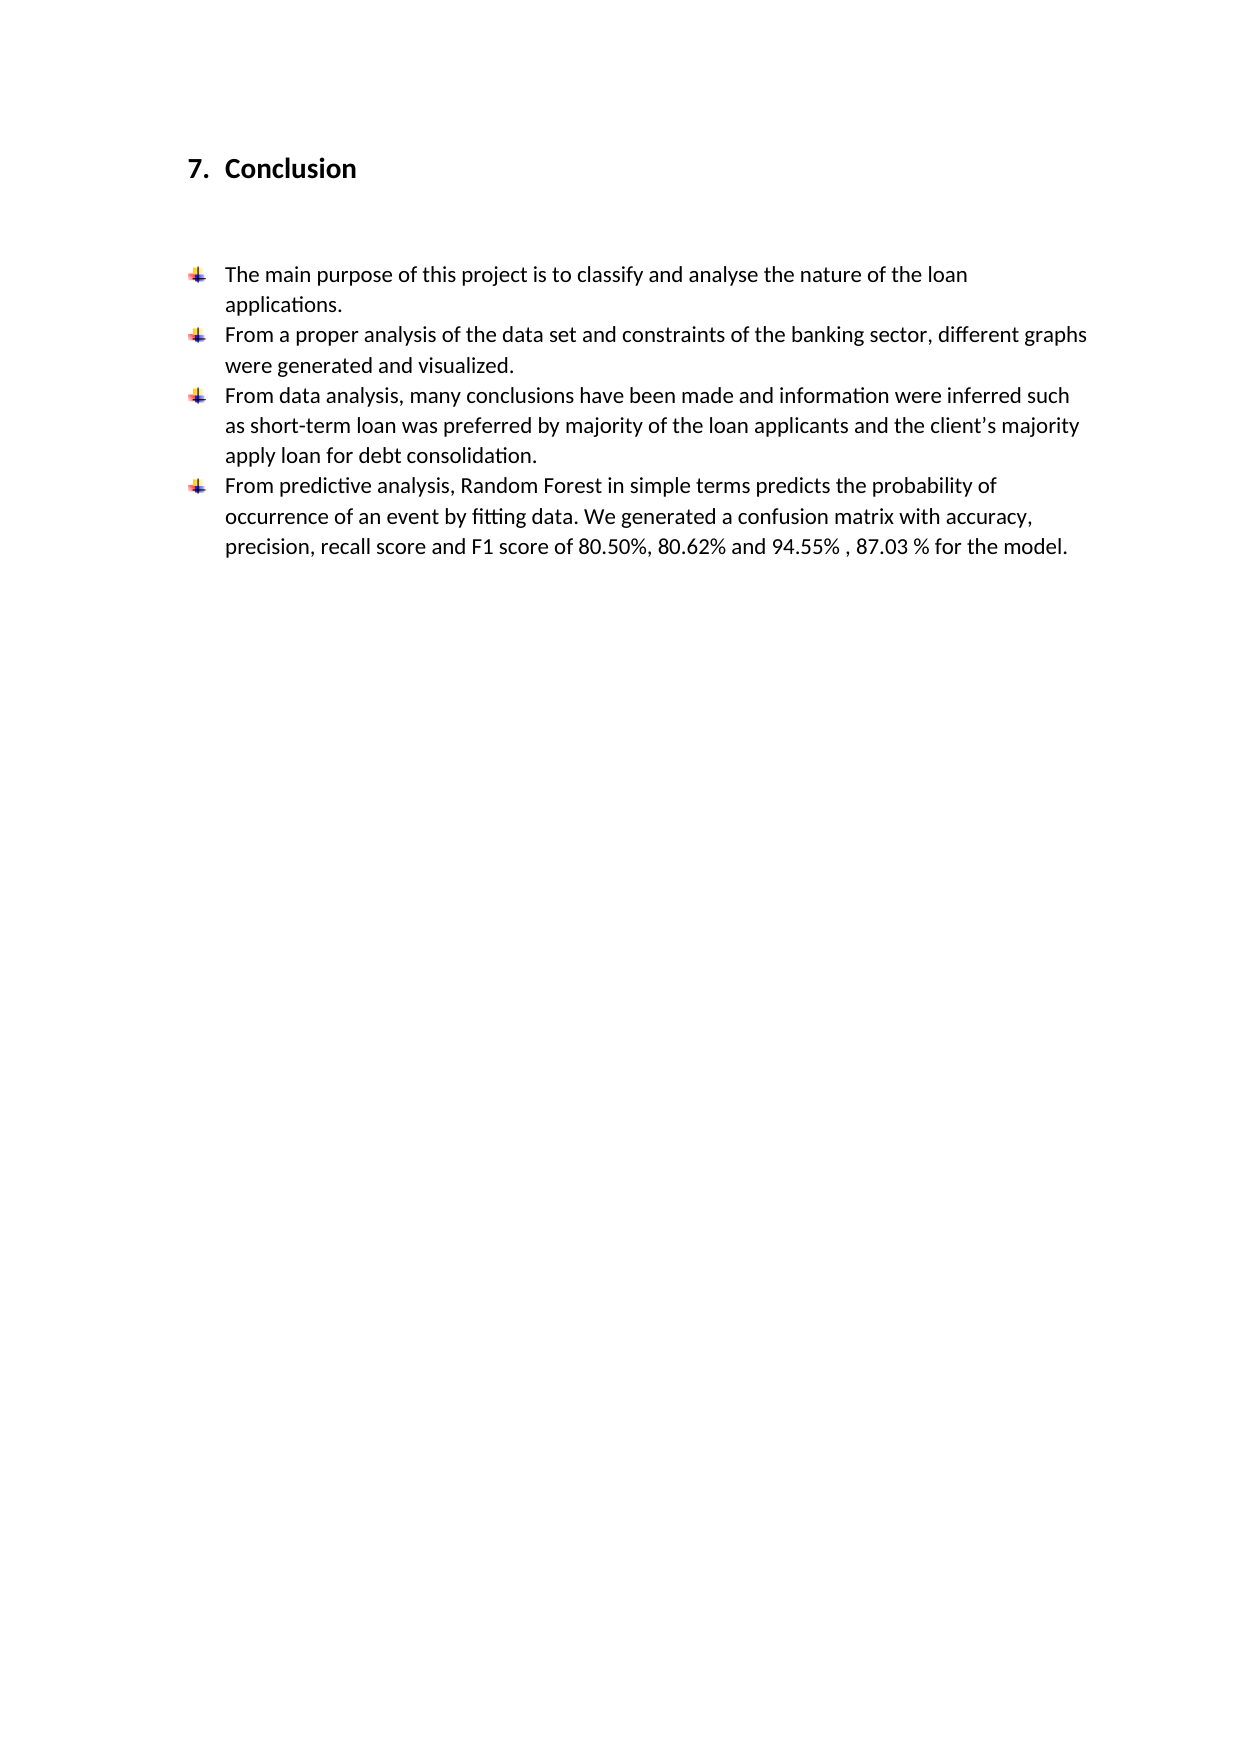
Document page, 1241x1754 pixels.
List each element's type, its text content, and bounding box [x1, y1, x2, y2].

list Conclusion [187, 150, 1090, 186]
list From predictive analysis, Random Forest in simple terms predicts the probability of occurrence of an event by fitting data. We generated a confusion matrix with accuracy, precision, recall score and F1 score of 80.50%, 80.62% and 94.55% , 87.03 % for the model. [187, 472, 1090, 560]
picture [188, 386, 206, 404]
picture [188, 265, 206, 283]
list From data analysis, many conclusions have been made and information were inferred such as short-term loan was preferred by majority of the loan applicants and the client’s majority apply loan for debt consolidation. [187, 381, 1090, 469]
picture [188, 326, 206, 343]
picture [188, 477, 206, 494]
list The main purpose of this project is to classify and analyse the nature of the loan applications. [187, 260, 1090, 318]
list From a proper analysis of the data set and constraints of the banking sector, different graphs were generated and visualized. [187, 321, 1090, 379]
